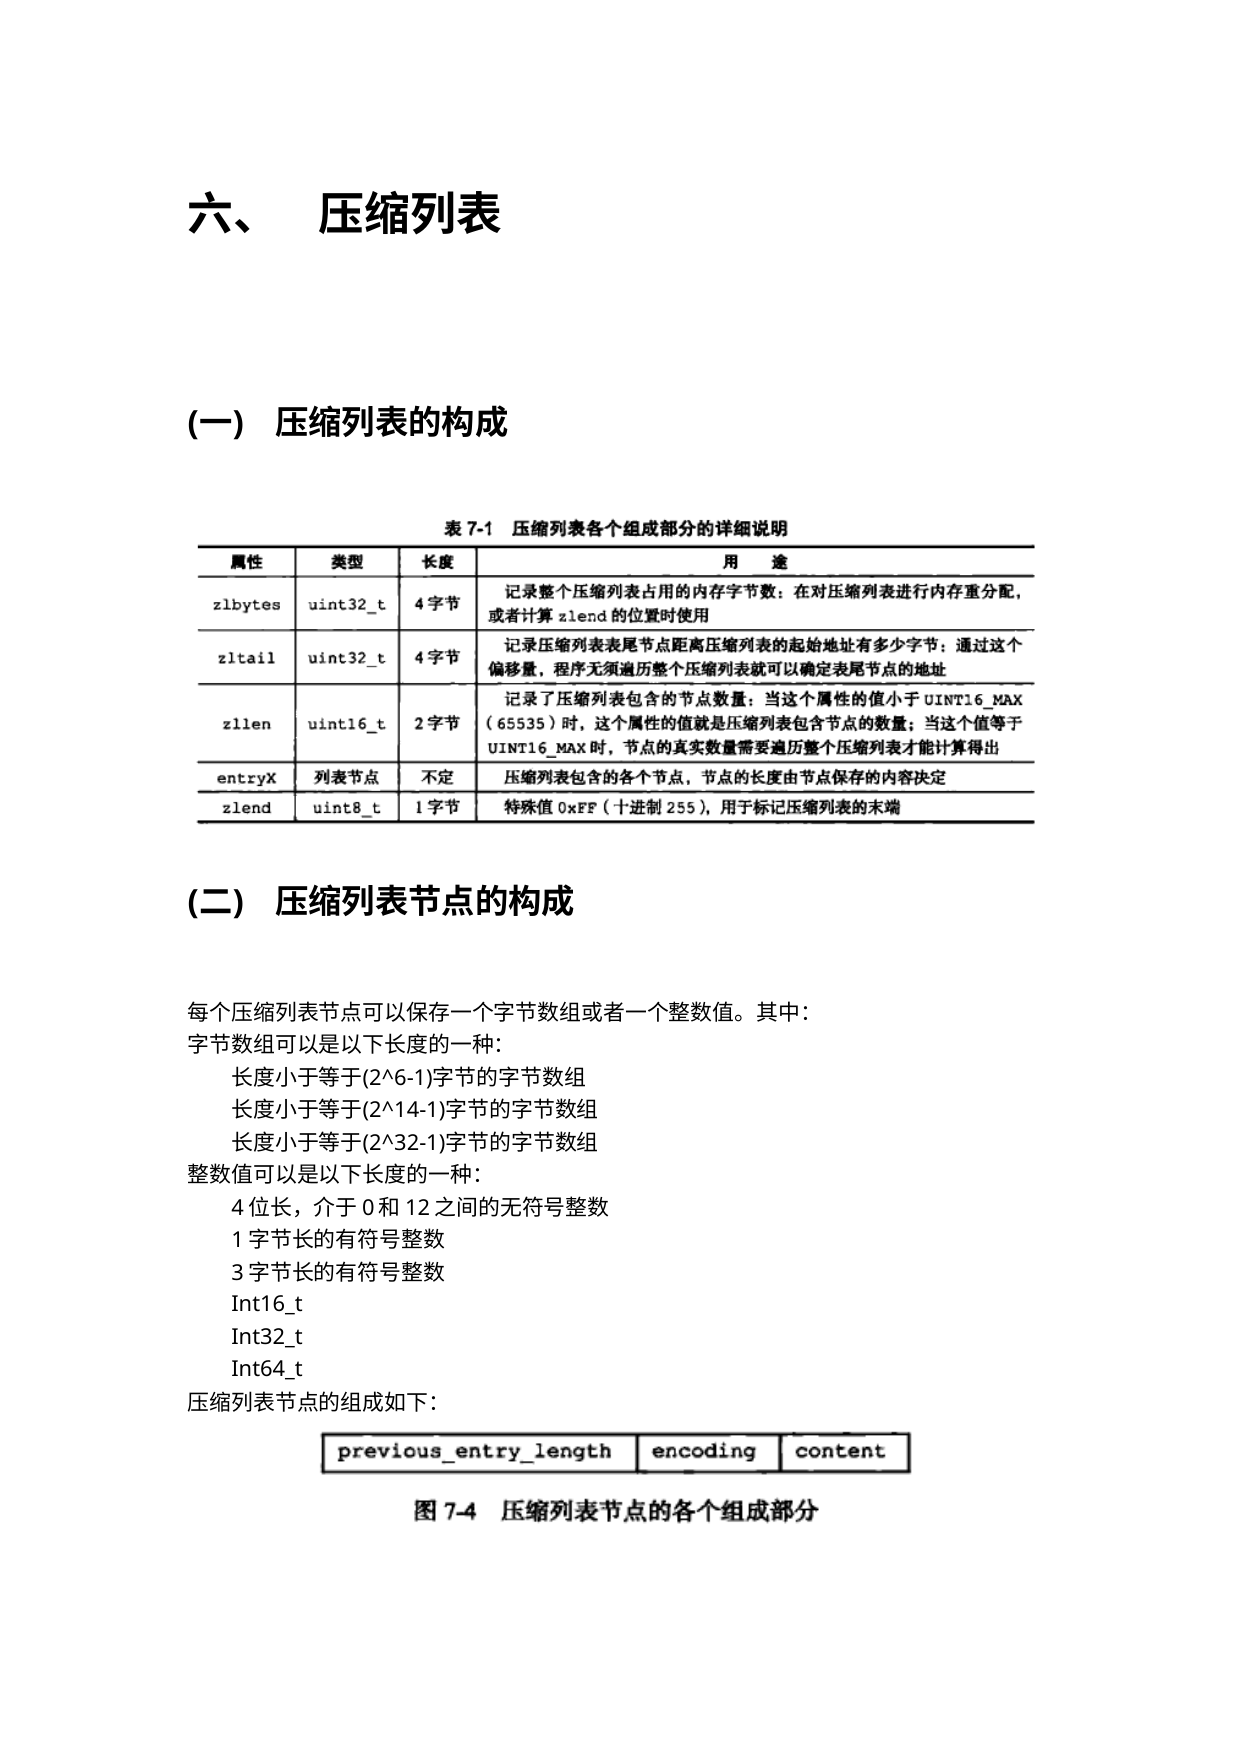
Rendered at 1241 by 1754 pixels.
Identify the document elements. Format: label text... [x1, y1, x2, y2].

text 长度小于等于(2^14-1)字节的字节数组 [187, 1092, 1053, 1124]
text 每个压缩列表节点可以保存一个字节数组或者一个整数值。其中： [187, 994, 1053, 1027]
text 4位长，介于0和12之间的无符号整数 [187, 1189, 1053, 1222]
subtitle 压缩列表的构成 [187, 387, 1053, 452]
subtitle 压缩列表节点的构成 [187, 867, 1053, 932]
text 字节数组可以是以下长度的一种： [187, 1027, 1053, 1059]
text 长度小于等于(2^32-1)字节的字节数组 [187, 1124, 1053, 1157]
picture [301, 1416, 939, 1540]
text 压缩列表节点的组成如下： [187, 1384, 1053, 1417]
text Int64_t [187, 1352, 1053, 1384]
text 1字节长的有符号整数 [187, 1222, 1053, 1254]
text Int16_t [187, 1287, 1053, 1319]
picture [187, 514, 1053, 834]
subtitle 压缩列表 [187, 162, 1053, 259]
text Int32_t [187, 1319, 1053, 1352]
text 3字节长的有符号整数 [187, 1254, 1053, 1287]
text 长度小于等于(2^6-1)字节的字节数组 [187, 1059, 1053, 1092]
text 整数值可以是以下长度的一种： [187, 1157, 1053, 1189]
